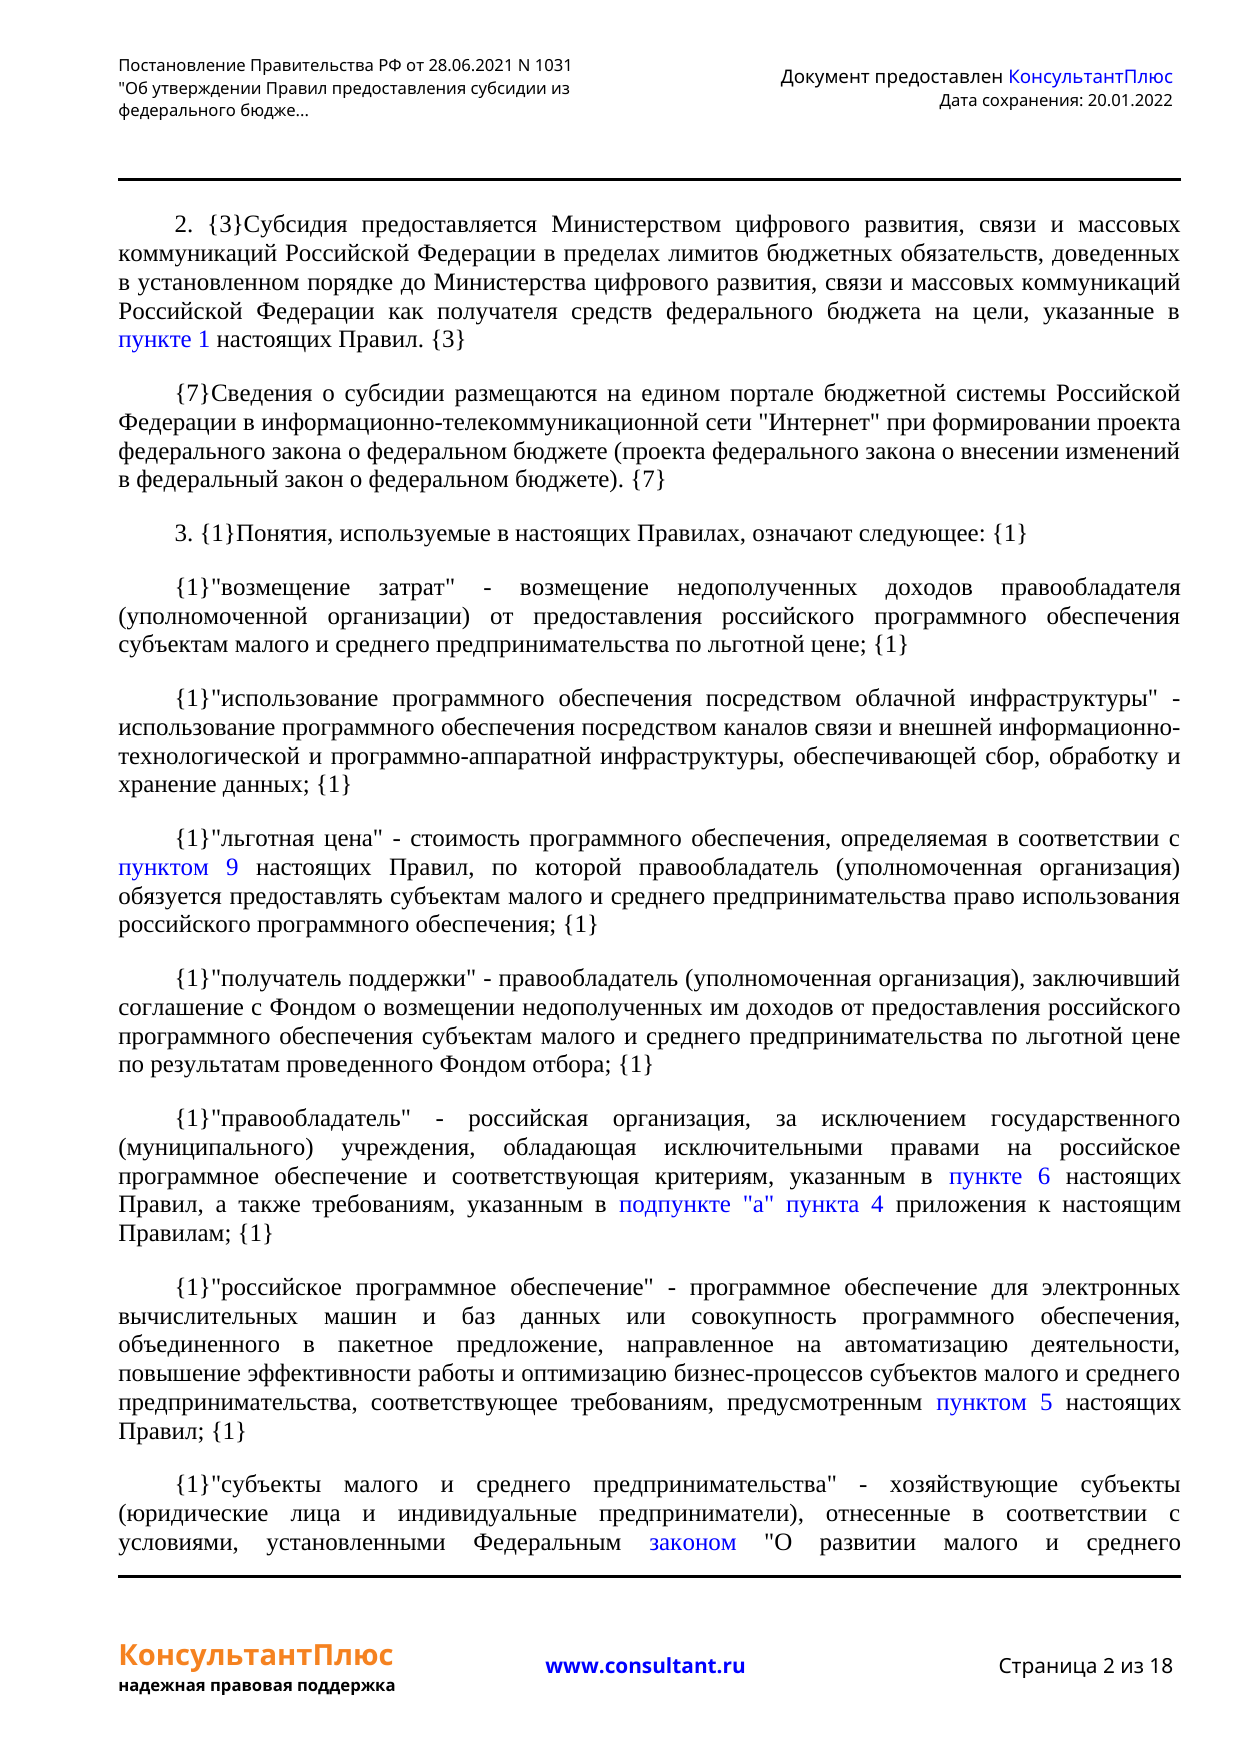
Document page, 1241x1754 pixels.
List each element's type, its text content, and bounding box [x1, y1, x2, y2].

text {1}"российское программное обеспечение" - программное обеспечение для электронных вычислительных машин и баз данных или совокупность программного обеспечения, объединенного в пакетное предложение, направленное на автоматизацию деятельности, повышение эффективности работы и оптимизацию бизнес-процессов субъектов малого и среднего предпринимательства, соответствующее требованиям, предусмотренным пунктом 5 настоящих Правил; {1} [118, 1272, 1181, 1444]
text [118, 1469, 1181, 1556]
text {1}"возмещение затрат" - возмещение недополученных доходов правообладателя (уполномоченной организации) от предоставления российского программного обеспечения субъектам малого и среднего предпринимательства по льготной цене; {1} [118, 572, 1181, 658]
text {1}"получатель поддержки" - правообладатель (уполномоченная организация), заключивший соглашение с Фондом о возмещении недополученных им доходов от предоставления российского программного обеспечения субъектам малого и среднего предпринимательства по льготной цене по результатам проведенного Фондом отбора; {1} [118, 963, 1181, 1078]
text 3. {1}Понятия, используемые в настоящих Правилах, означают следующее: {1} [118, 518, 1181, 547]
text 2. {3}Субсидия предоставляется Министерством цифрового развития, связи и массовых коммуникаций Российской Федерации в пределах лимитов бюджетных обязательств, доведенных в установленном порядке до Министерства цифрового развития, связи и массовых коммуникаций Российской Федерации как получателя средств федерального бюджета на цели, указанные в пункте 1 настоящих Правил. {3} [118, 209, 1181, 353]
text {1}"использование программного обеспечения посредством облачной инфраструктуры" - использование программного обеспечения посредством каналов связи и внешней информационно-технологической и программно-аппаратной инфраструктуры, обеспечивающей сбор, обработку и хранение данных; {1} [118, 683, 1181, 798]
text {7}Сведения о субсидии размещаются на едином портале бюджетной системы Российской Федерации в информационно-телекоммуникационной сети "Интернет" при формировании проекта федерального закона о федеральном бюджете (проекта федерального закона о внесении изменений в федеральный закон о федеральном бюджете). {7} [118, 378, 1181, 493]
text {1}"льготная цена" - стоимость программного обеспечения, определяемая в соответствии с пунктом 9 настоящих Правил, по которой правообладатель (уполномоченная организация) обязуется предоставлять субъектам малого и среднего предпринимательства право использования российского программного обеспечения; {1} [118, 823, 1181, 938]
text {1}"правообладатель" - российская организация, за исключением государственного (муниципального) учреждения, обладающая исключительными правами на российское программное обеспечение и соответствующая критериям, указанным в пункте 6 настоящих Правил, а также требованиям, указанным в подпункте "а" пункта 4 приложения к настоящим Правилам; {1} [118, 1103, 1181, 1247]
